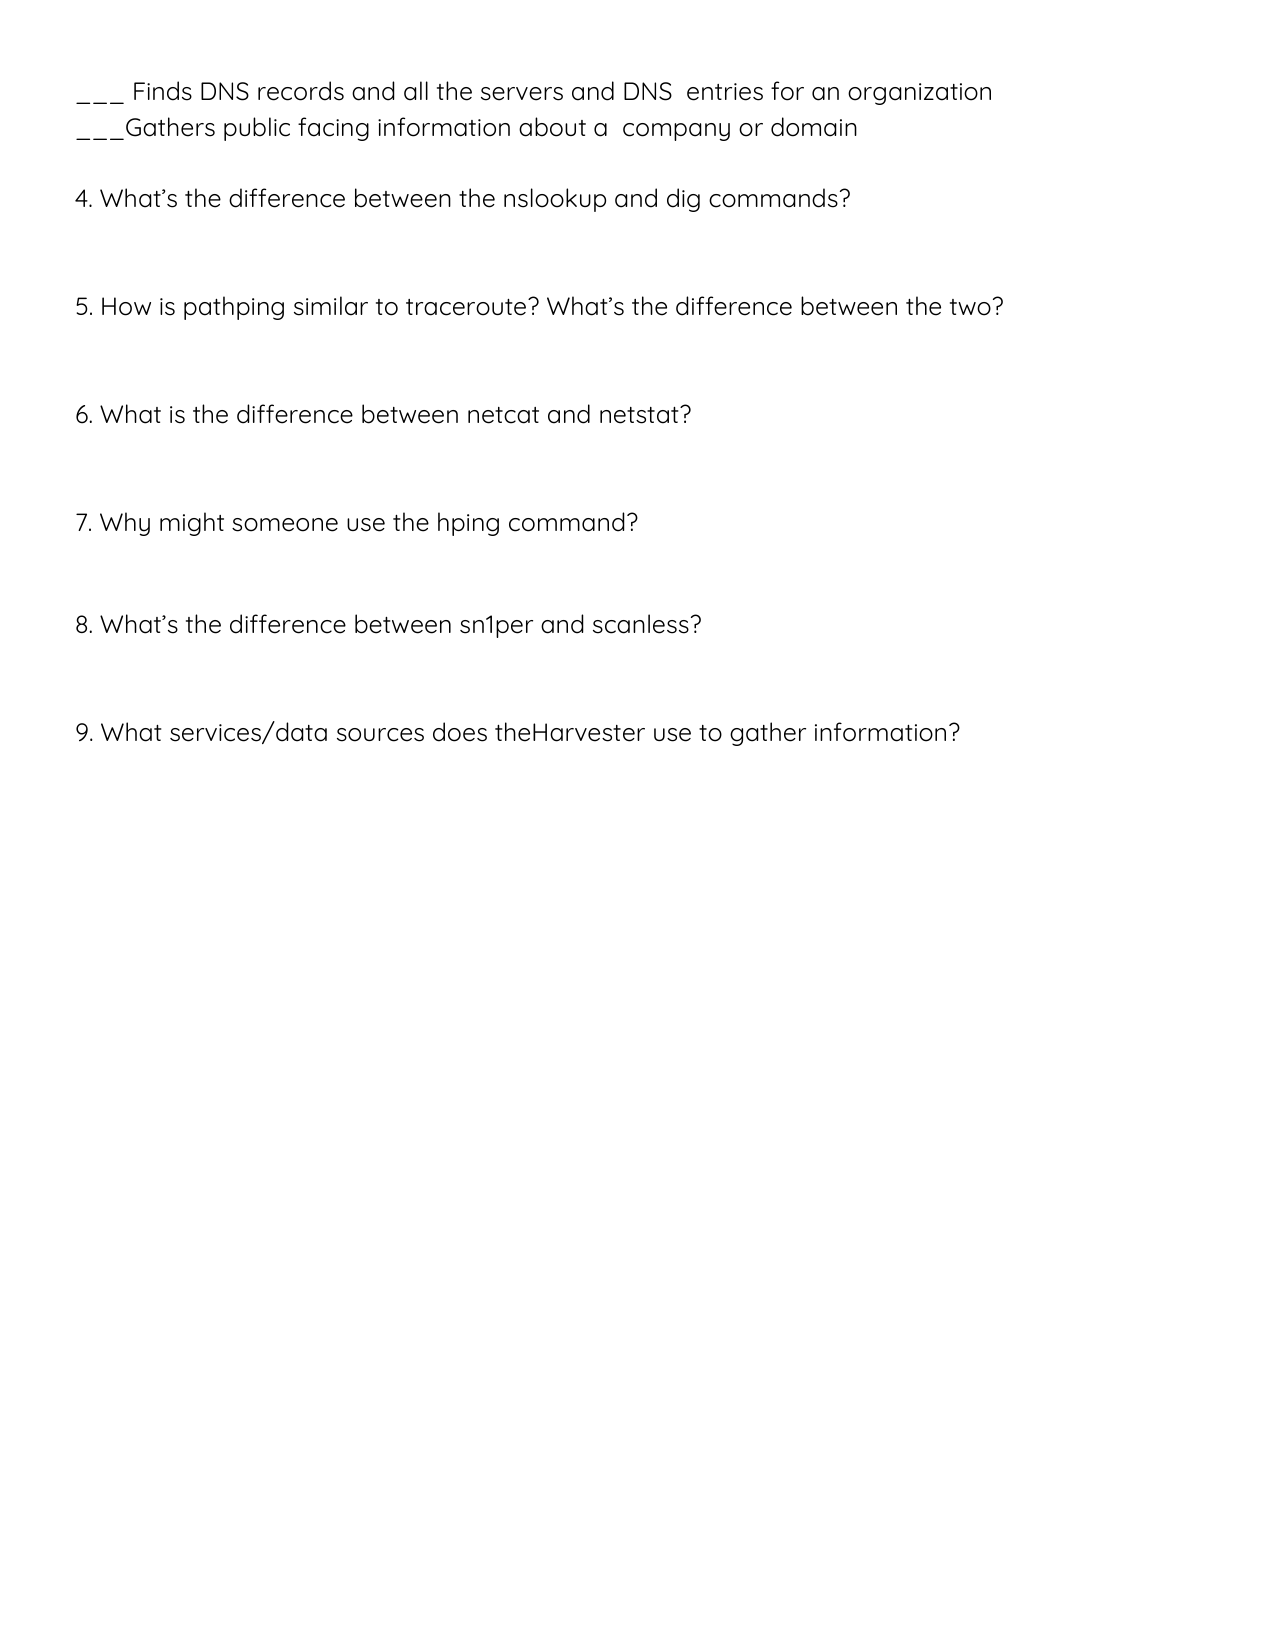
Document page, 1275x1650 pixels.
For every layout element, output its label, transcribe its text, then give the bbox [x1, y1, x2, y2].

text ___Gathers public facing information about a company or domain [75, 111, 1200, 142]
text 6. What is the difference between netcat and netstat? [75, 398, 1200, 430]
text ___ Finds DNS records and all the servers and DNS entries for an organization [75, 75, 1200, 106]
text 4. What’s the difference between the nslookup and dig commands? [75, 183, 1200, 214]
text 7. Why might someone use the hping command? [75, 506, 1200, 537]
text 9. What services/data sources does theHarvester use to gather information? [75, 716, 1200, 747]
text 5. How is pathping similar to traceroute? What’s the difference between the two? [75, 291, 1200, 322]
text 8. What’s the difference between sn1per and scanless? [75, 608, 1200, 639]
